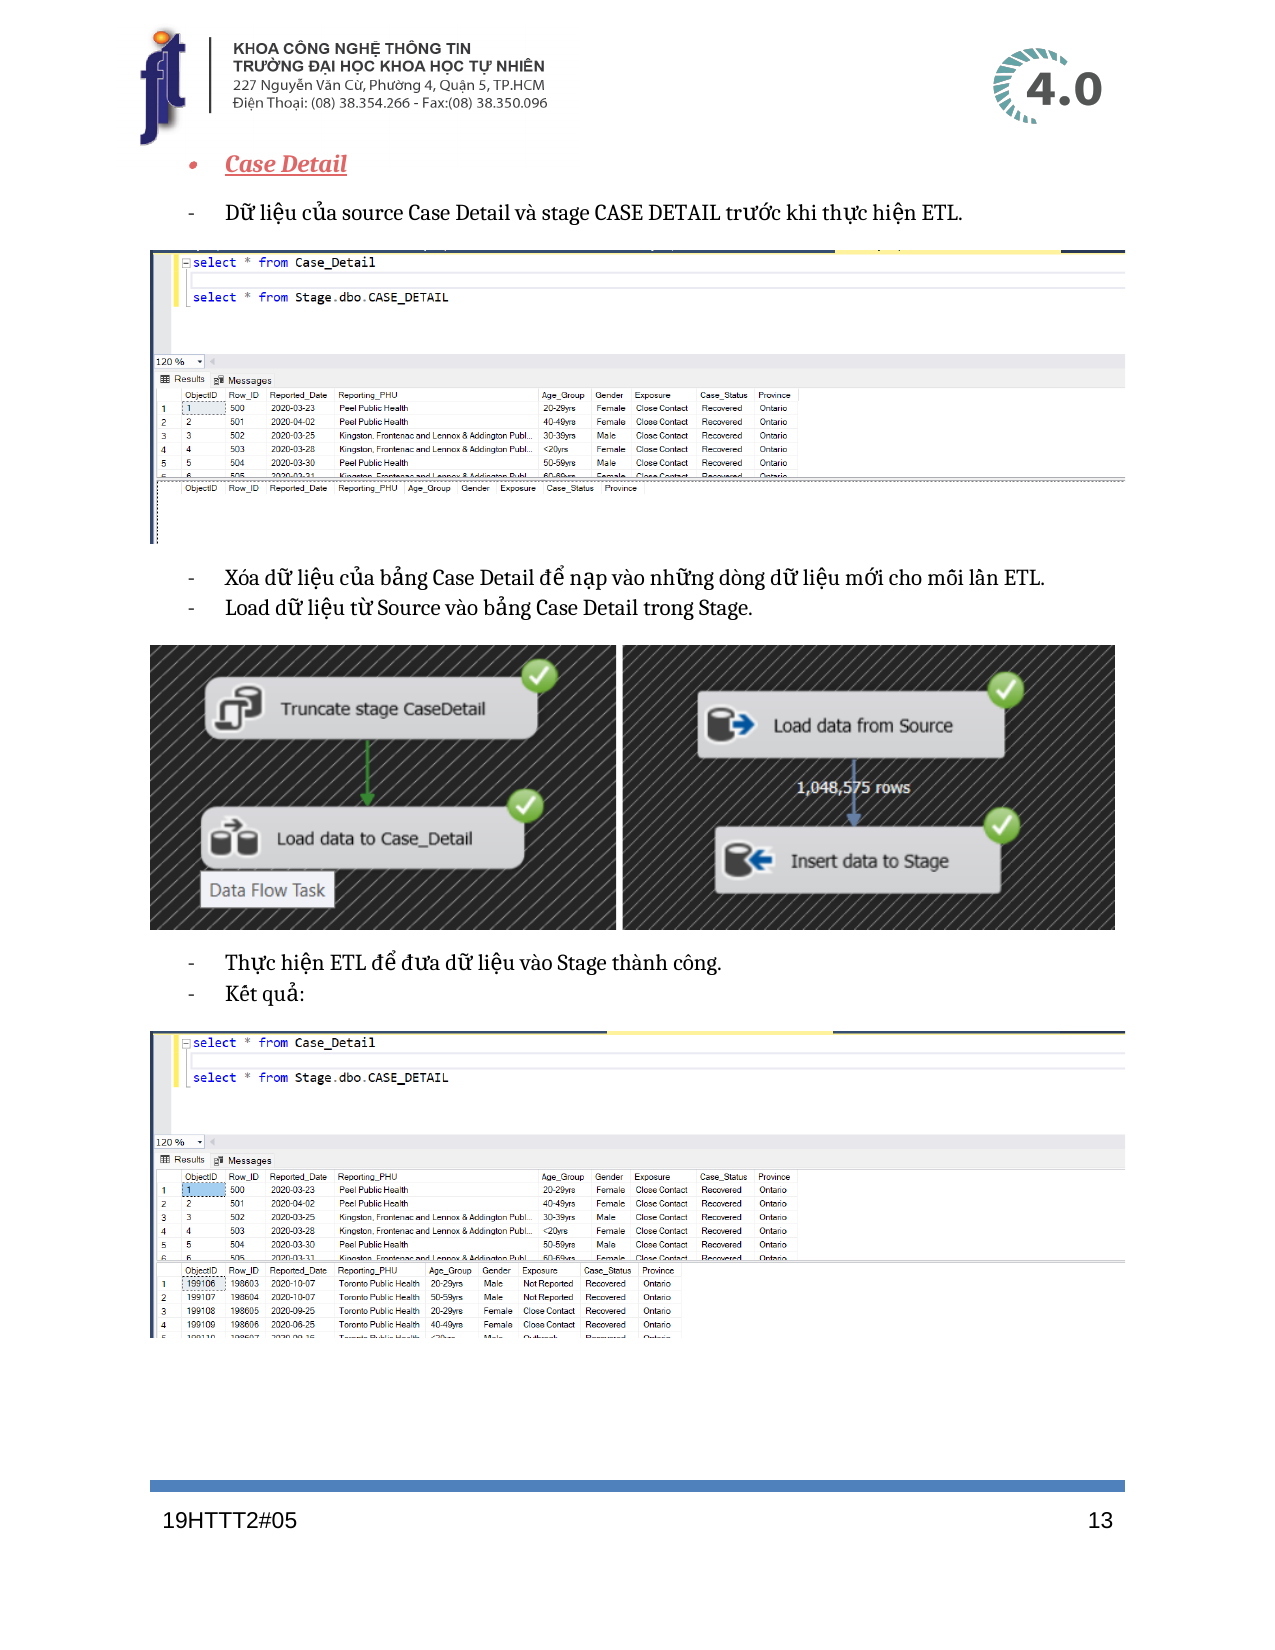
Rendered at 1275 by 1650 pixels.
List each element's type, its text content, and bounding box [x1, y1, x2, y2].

list Thực hiện ETL để đưa dữ liệu vào Stage thành công. [187, 950, 1125, 976]
picture [150, 1031, 1125, 1338]
list Dữ liệu của source Case Detail và stage CASE DETAIL trước khi thực hiện ETL. [187, 199, 1125, 226]
list Load dữ liệu từ Source vào bảng Case Detail trong Stage. [187, 595, 1125, 621]
list Xóa dữ liệu của bảng Case Detail để nạp vào những dòng dữ liệu mới cho mỗi lần ETL. [187, 564, 1125, 591]
picture [150, 250, 1125, 544]
picture [150, 645, 617, 930]
list Case Detail [187, 150, 1125, 179]
picture [117, 21, 580, 167]
picture [622, 645, 1115, 930]
picture [985, 41, 1108, 127]
list Kết quả: [187, 980, 1125, 1007]
